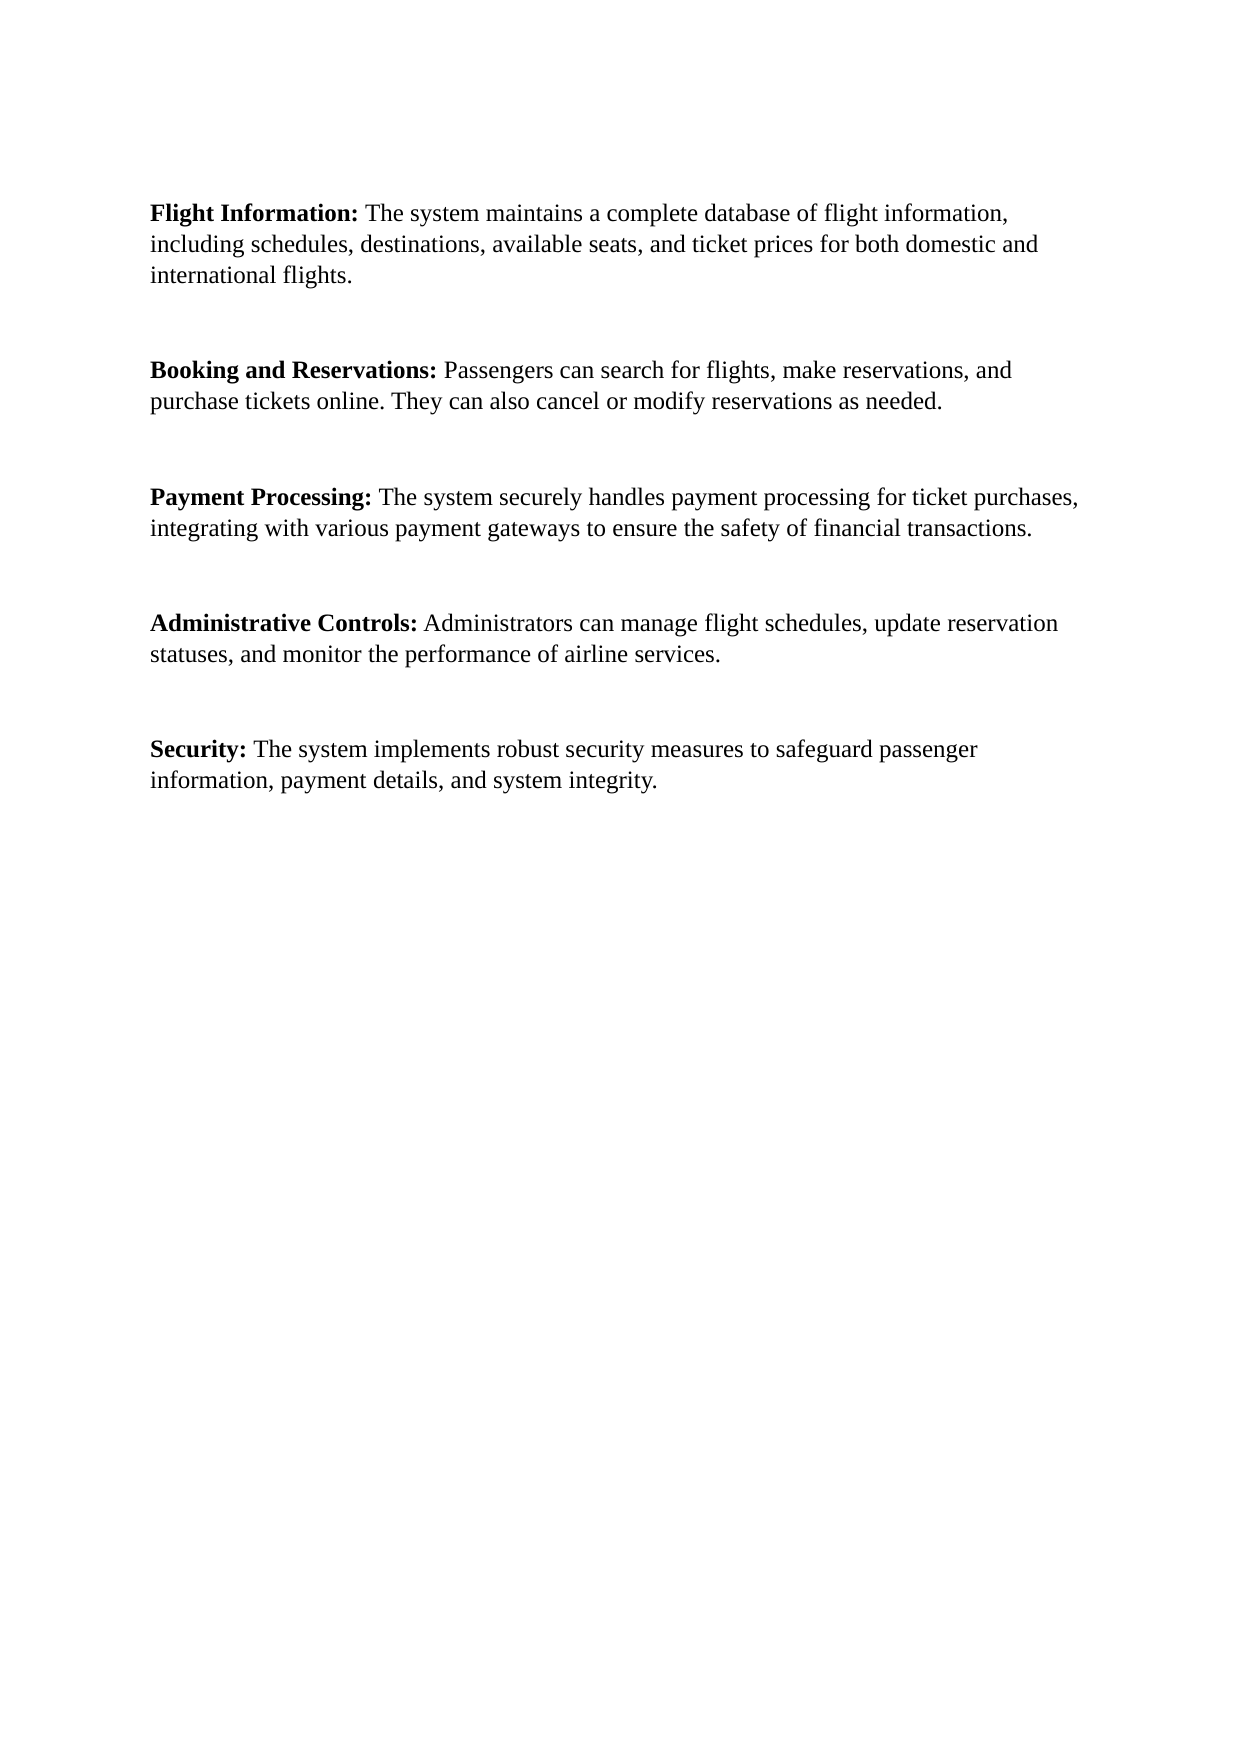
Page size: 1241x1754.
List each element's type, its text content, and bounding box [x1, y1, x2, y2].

text Booking and Reservations: Passengers can search for flights, make reservations, and purchase tickets online. They can also cancel or modify reservations as needed. [150, 355, 1090, 415]
text Administrative Controls: Administrators can manage flight schedules, update reservation statuses, and monitor the performance of airline services. [150, 608, 1090, 668]
text Flight Information: The system maintains a complete database of flight information, including schedules, destinations, available seats, and ticket prices for both domestic and international flights. [150, 198, 1090, 288]
text Security: The system implements robust security measures to safeguard passenger information, payment details, and system integrity. [150, 734, 1090, 794]
text Payment Processing: The system securely handles payment processing for ticket purchases, integrating with various payment gateways to ensure the safety of financial transactions. [150, 482, 1090, 541]
